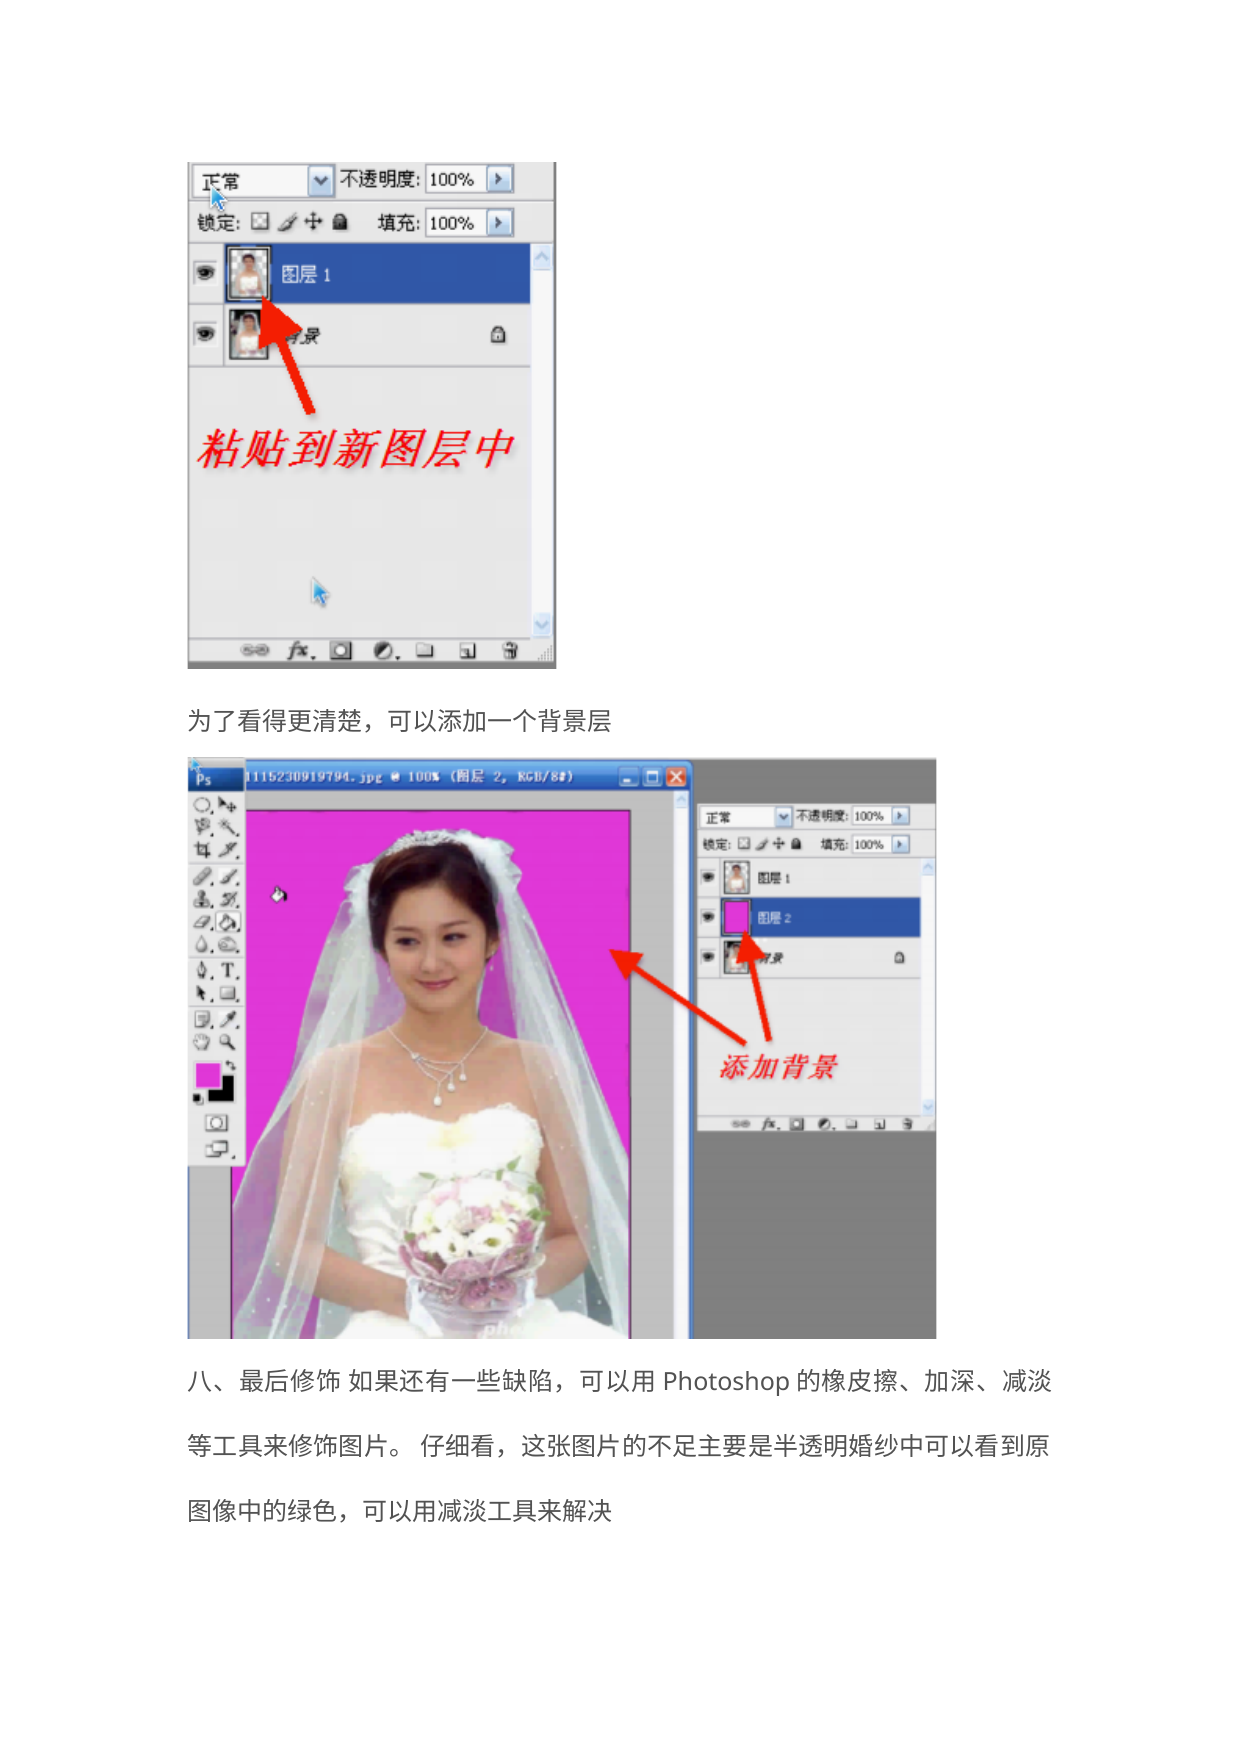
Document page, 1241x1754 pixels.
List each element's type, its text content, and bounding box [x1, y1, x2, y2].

text 八、最后修饰 如果还有一些缺陷，可以用Photoshop的橡皮擦、加深、减淡等工具来修饰图片。 仔细看，这张图片的不足主要是半透明婚纱中可以看到原图像中的绿色，可以用减淡工具来解决 [187, 1347, 1053, 1542]
text 为了看得更清楚，可以添加一个背景层 [187, 687, 1053, 752]
picture [187, 162, 557, 669]
picture [187, 757, 937, 1339]
